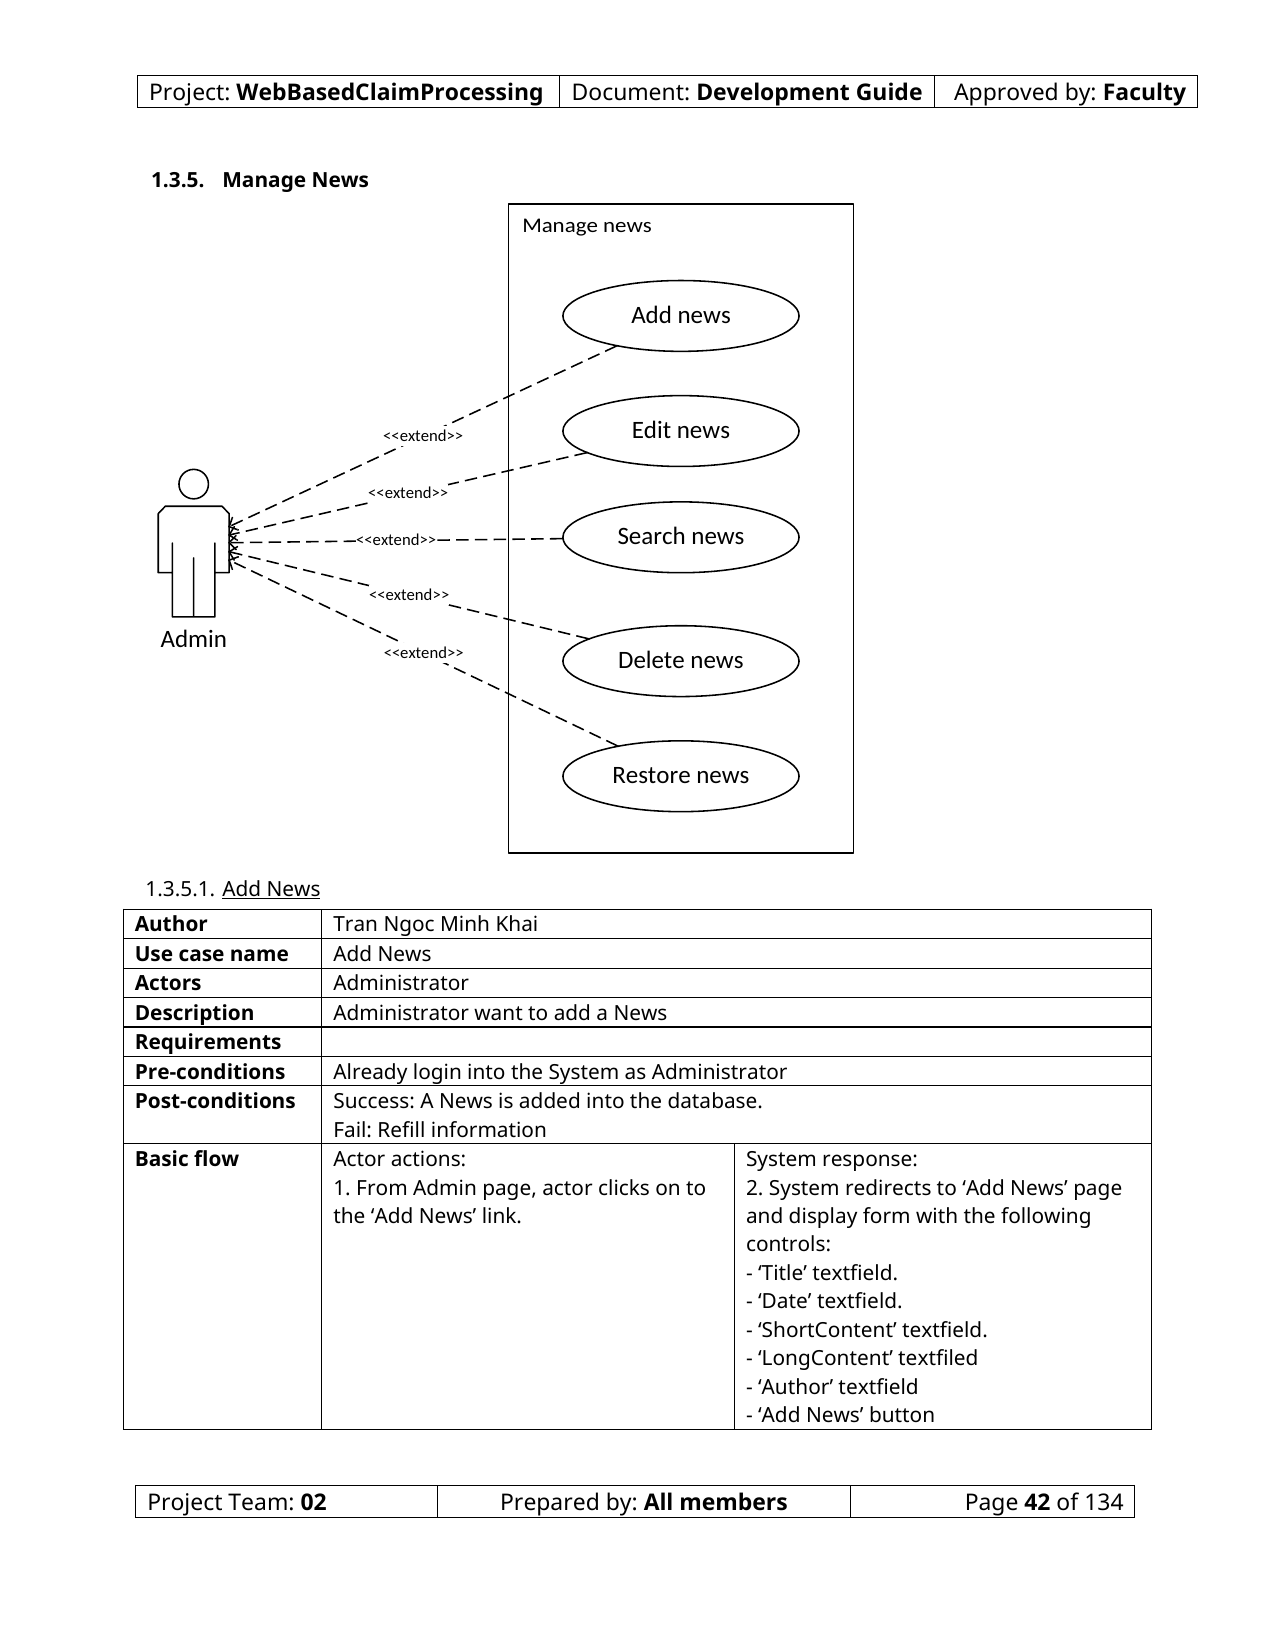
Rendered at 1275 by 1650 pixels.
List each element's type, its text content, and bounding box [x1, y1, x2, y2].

subtitle Add News [145, 874, 1128, 902]
table_cell Requirements [124, 1028, 321, 1056]
table_cell Pre-conditions [124, 1057, 321, 1085]
table_cell Post-conditions [124, 1086, 321, 1143]
table_cell Use case name [124, 939, 321, 967]
table_cell Add News [322, 939, 1151, 967]
table_cell [322, 1028, 1151, 1056]
table_cell Description [124, 998, 321, 1026]
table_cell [735, 1144, 1151, 1429]
table_cell Administrator want to add a News [322, 998, 1151, 1026]
table_header Author [124, 910, 321, 938]
table_cell Already login into the System as Administrator [322, 1057, 1151, 1085]
table_cell Administrator [322, 969, 1151, 997]
table_header Tran Ngoc Minh Khai [322, 910, 1151, 938]
table_cell Success: A News is added into the database. Fail: Refill information [322, 1086, 1151, 1143]
table_cell Actors [124, 969, 321, 997]
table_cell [322, 1144, 734, 1429]
subtitle Manage News [151, 165, 1128, 194]
table_cell Basic flow [124, 1144, 321, 1429]
